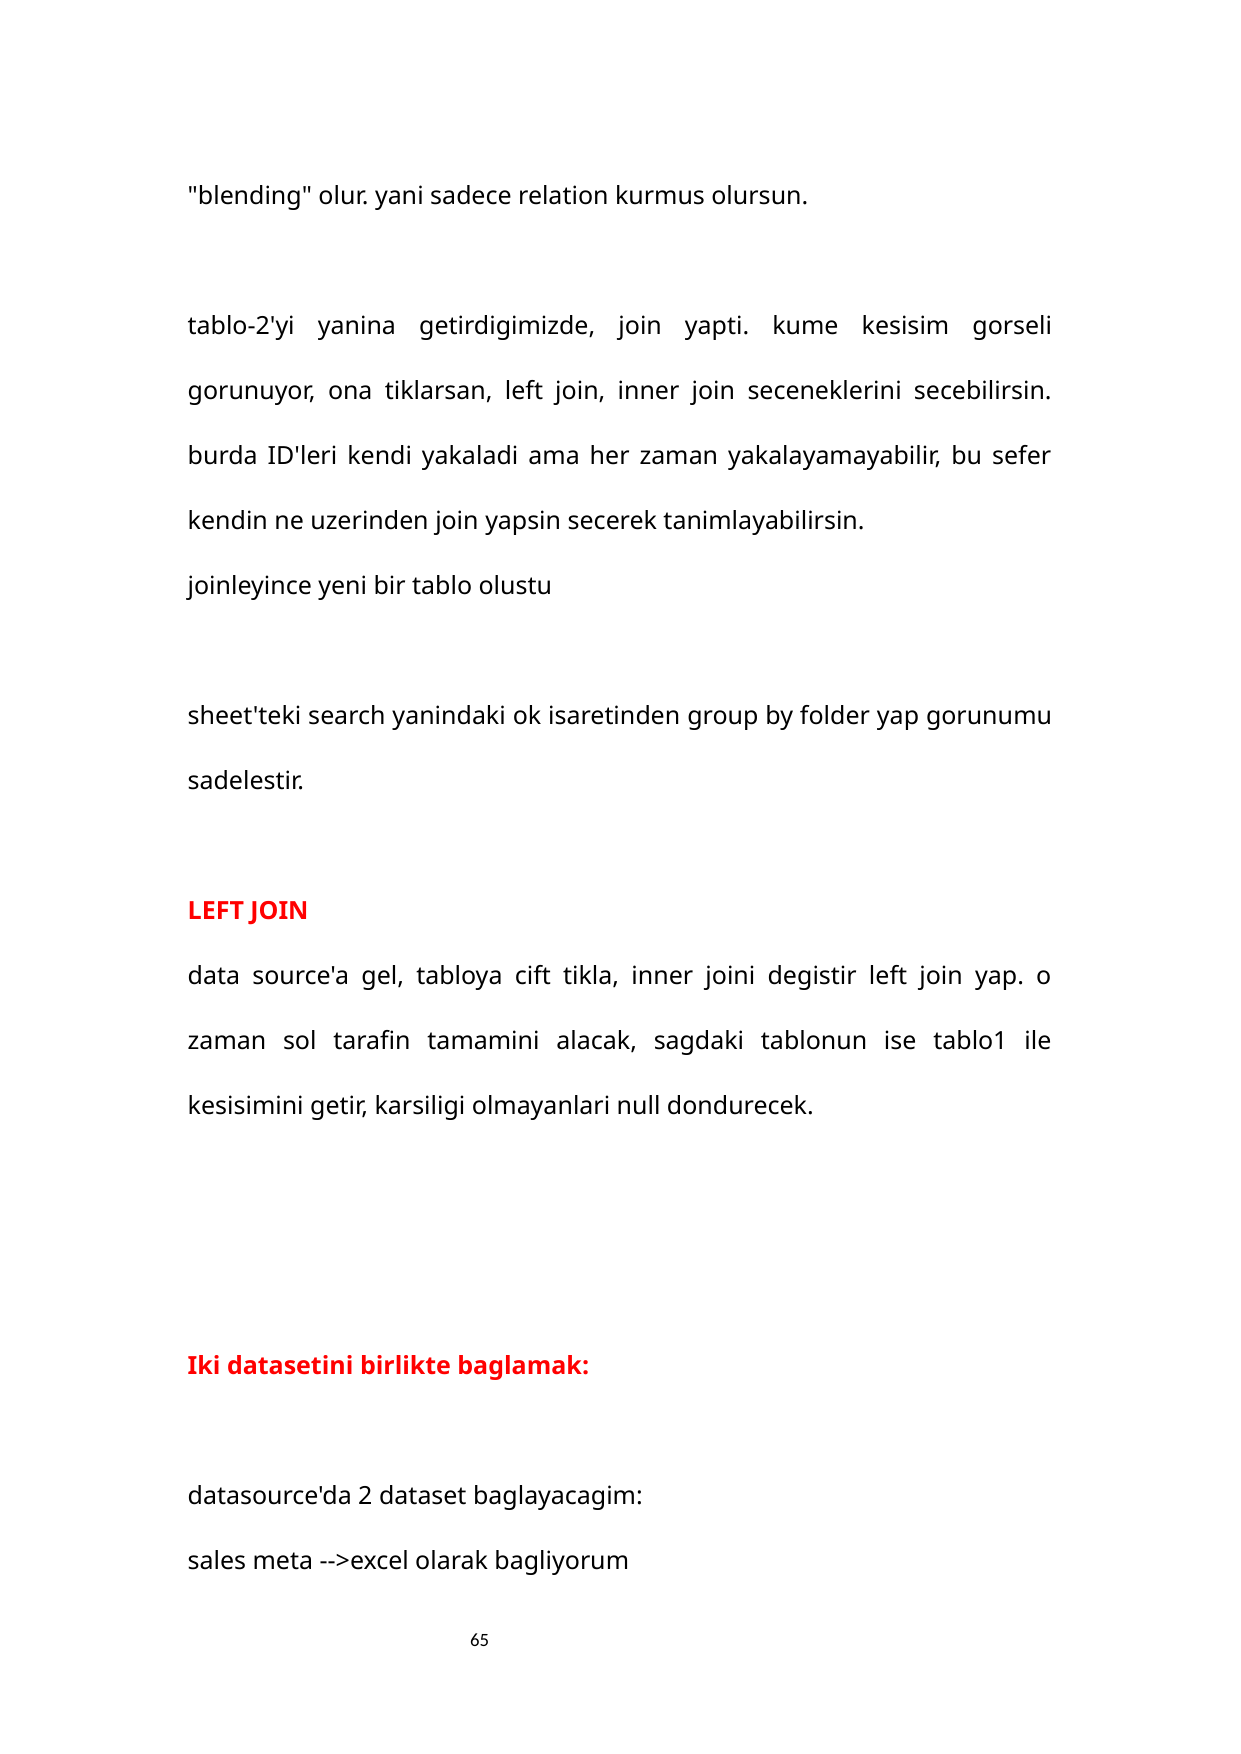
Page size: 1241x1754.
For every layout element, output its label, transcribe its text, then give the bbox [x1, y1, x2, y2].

text datasource'da 2 dataset baglayacagim: [187, 1462, 1053, 1527]
text data source'a gel, tabloya cift tikla, inner joini degistir left join yap. o zaman sol tarafin tamamini alacak, sagdaki tablonun ise tablo1 ile kesisimini getir, karsiligi olmayanlari null dondurecek. [187, 942, 1053, 1137]
text tablo-2'yi yanina getirdigimizde, join yapti. kume kesisim gorseli gorunuyor, ona tiklarsan, left join, inner join seceneklerini secebilirsin. burda ID'leri kendi yakaladi ama her zaman yakalayamayabilir, bu sefer kendin ne uzerinden join yapsin secerek tanimlayabilirsin. [187, 292, 1053, 552]
text sales meta -->excel olarak bagliyorum [187, 1527, 1053, 1592]
text sheet'teki search yanindaki ok isaretinden group by folder yap gorunumu sadelestir. [187, 682, 1053, 812]
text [187, 162, 1053, 227]
text Iki datasetini birlikte baglamak: [187, 1332, 1053, 1397]
text LEFT JOIN [187, 877, 1053, 942]
text joinleyince yeni bir tablo olustu [187, 552, 1053, 617]
